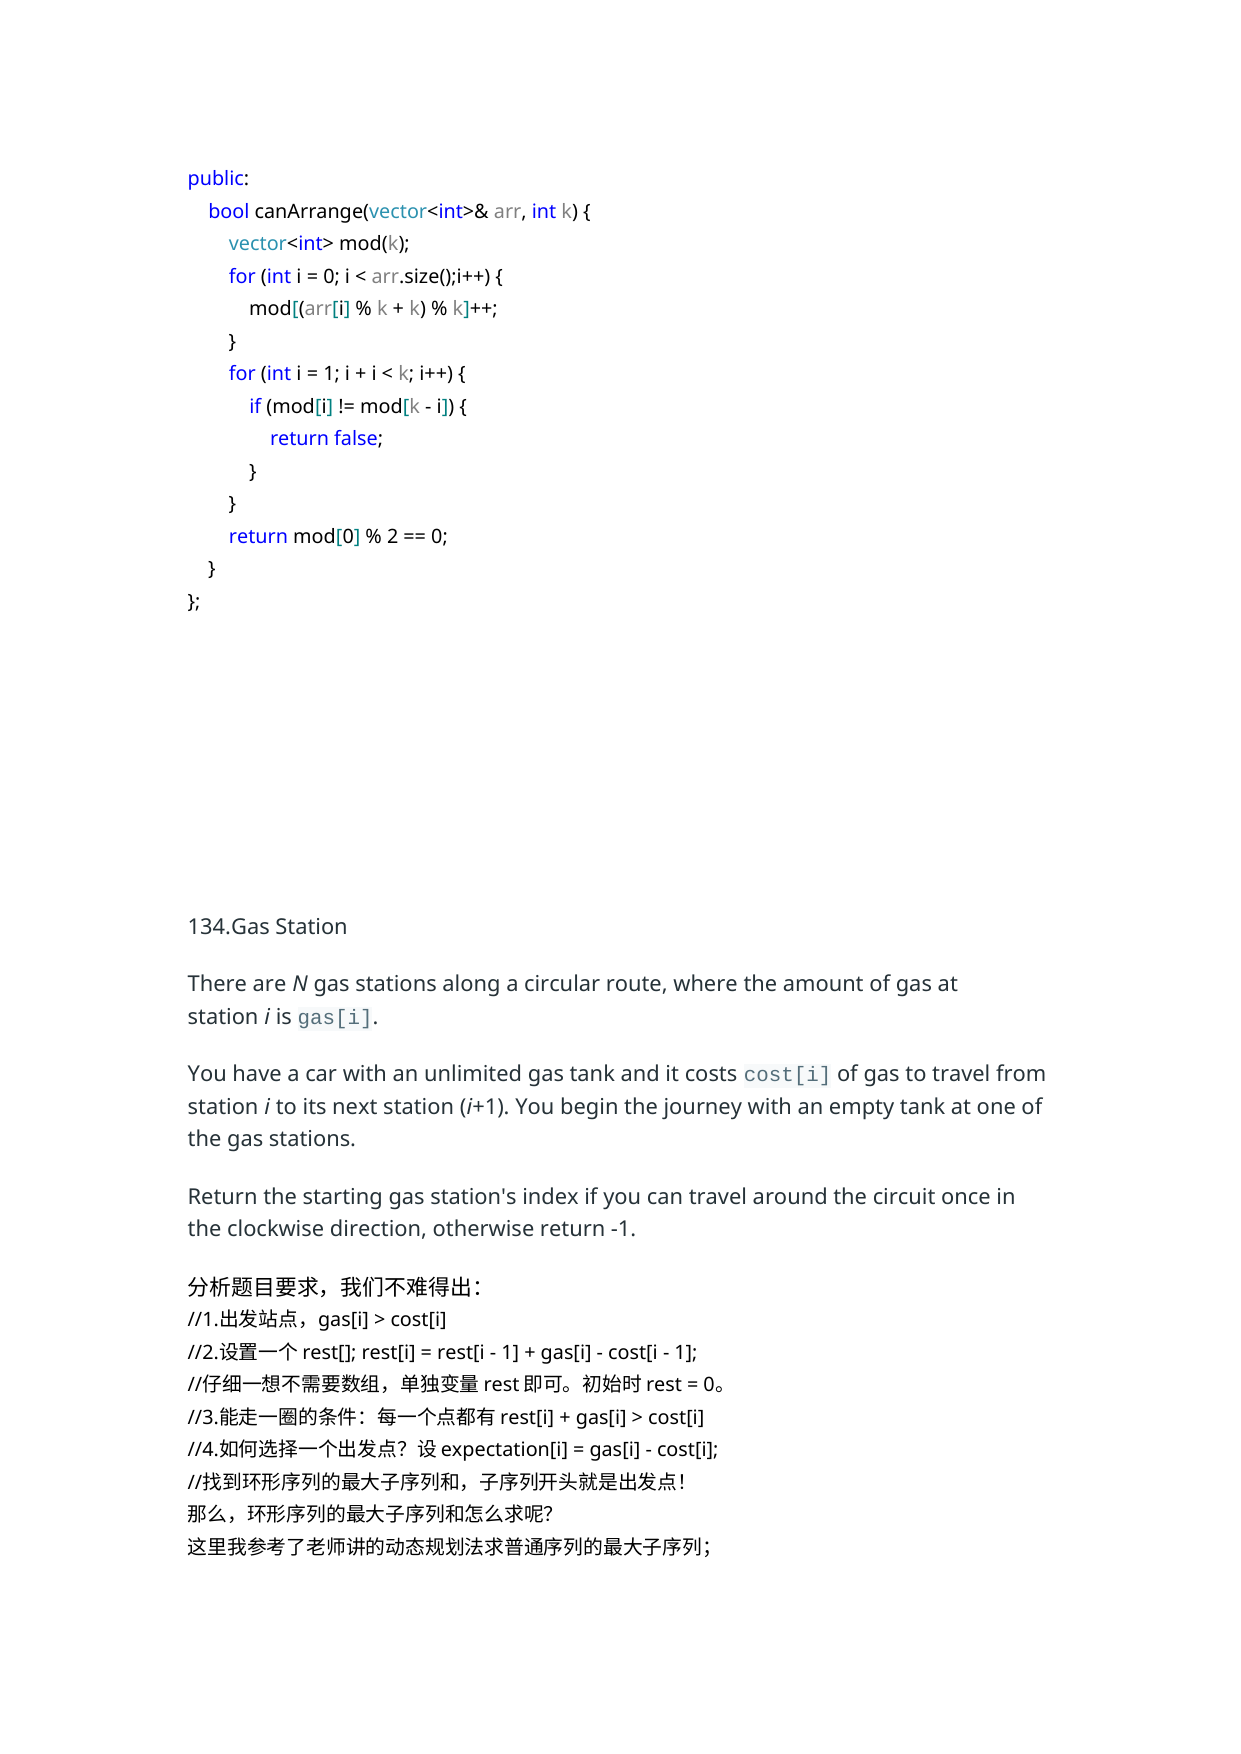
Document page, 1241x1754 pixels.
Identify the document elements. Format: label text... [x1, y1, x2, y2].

text Return the starting gas station's index if you can travel around the circuit once in the clockwise direction, otherwise return -1. [187, 1179, 1053, 1244]
text //仔细一想不需要数组，单独变量rest即可。初始时rest = 0。 [187, 1367, 1053, 1399]
text //找到环形序列的最大子序列和，子序列开头就是出发点！ [187, 1464, 1053, 1497]
text return false; [187, 422, 1053, 454]
text bool canArrange(vector<int>& arr, int k) { [187, 194, 1053, 227]
text //2.设置一个rest[]; rest[i] = rest[i - 1] + gas[i] - cost[i - 1]; [187, 1334, 1053, 1367]
text You have a car with an unlimited gas tank and it costs cost[i] of gas to travel from station i to its next station (i+1). You begin the journey with an empty tank at one of the gas stations. [187, 1057, 1053, 1154]
text }; [187, 584, 1053, 617]
text //1.出发站点，gas[i] > cost[i] [187, 1302, 1053, 1334]
text } [187, 552, 1053, 584]
text 134.Gas Station [187, 909, 1053, 942]
text if (mod[i] != mod[k - i]) { [187, 389, 1053, 422]
text //3.能走一圈的条件：每一个点都有rest[i] + gas[i] > cost[i] [187, 1399, 1053, 1432]
text for (int i = 0; i < arr.size();i++) { [187, 259, 1053, 292]
text 那么，环形序列的最大子序列和怎么求呢？ [187, 1497, 1053, 1529]
text for (int i = 1; i + i < k; i++) { [187, 357, 1053, 389]
text public: [187, 162, 1053, 194]
text vector<int> mod(k); [187, 227, 1053, 259]
text 分析题目要求，我们不难得出： [187, 1269, 1053, 1302]
text mod[(arr[i] % k + k) % k]++; [187, 292, 1053, 324]
text //4.如何选择一个出发点？设expectation[i] = gas[i] - cost[i]; [187, 1432, 1053, 1464]
text There are N gas stations along a circular route, where the amount of gas at station i is gas[i]. [187, 967, 1053, 1032]
text 这里我参考了老师讲的动态规划法求普通序列的最大子序列； [187, 1529, 1053, 1562]
text } [187, 487, 1053, 519]
text } [187, 454, 1053, 487]
text } [187, 324, 1053, 357]
text return mod[0] % 2 == 0; [187, 519, 1053, 552]
